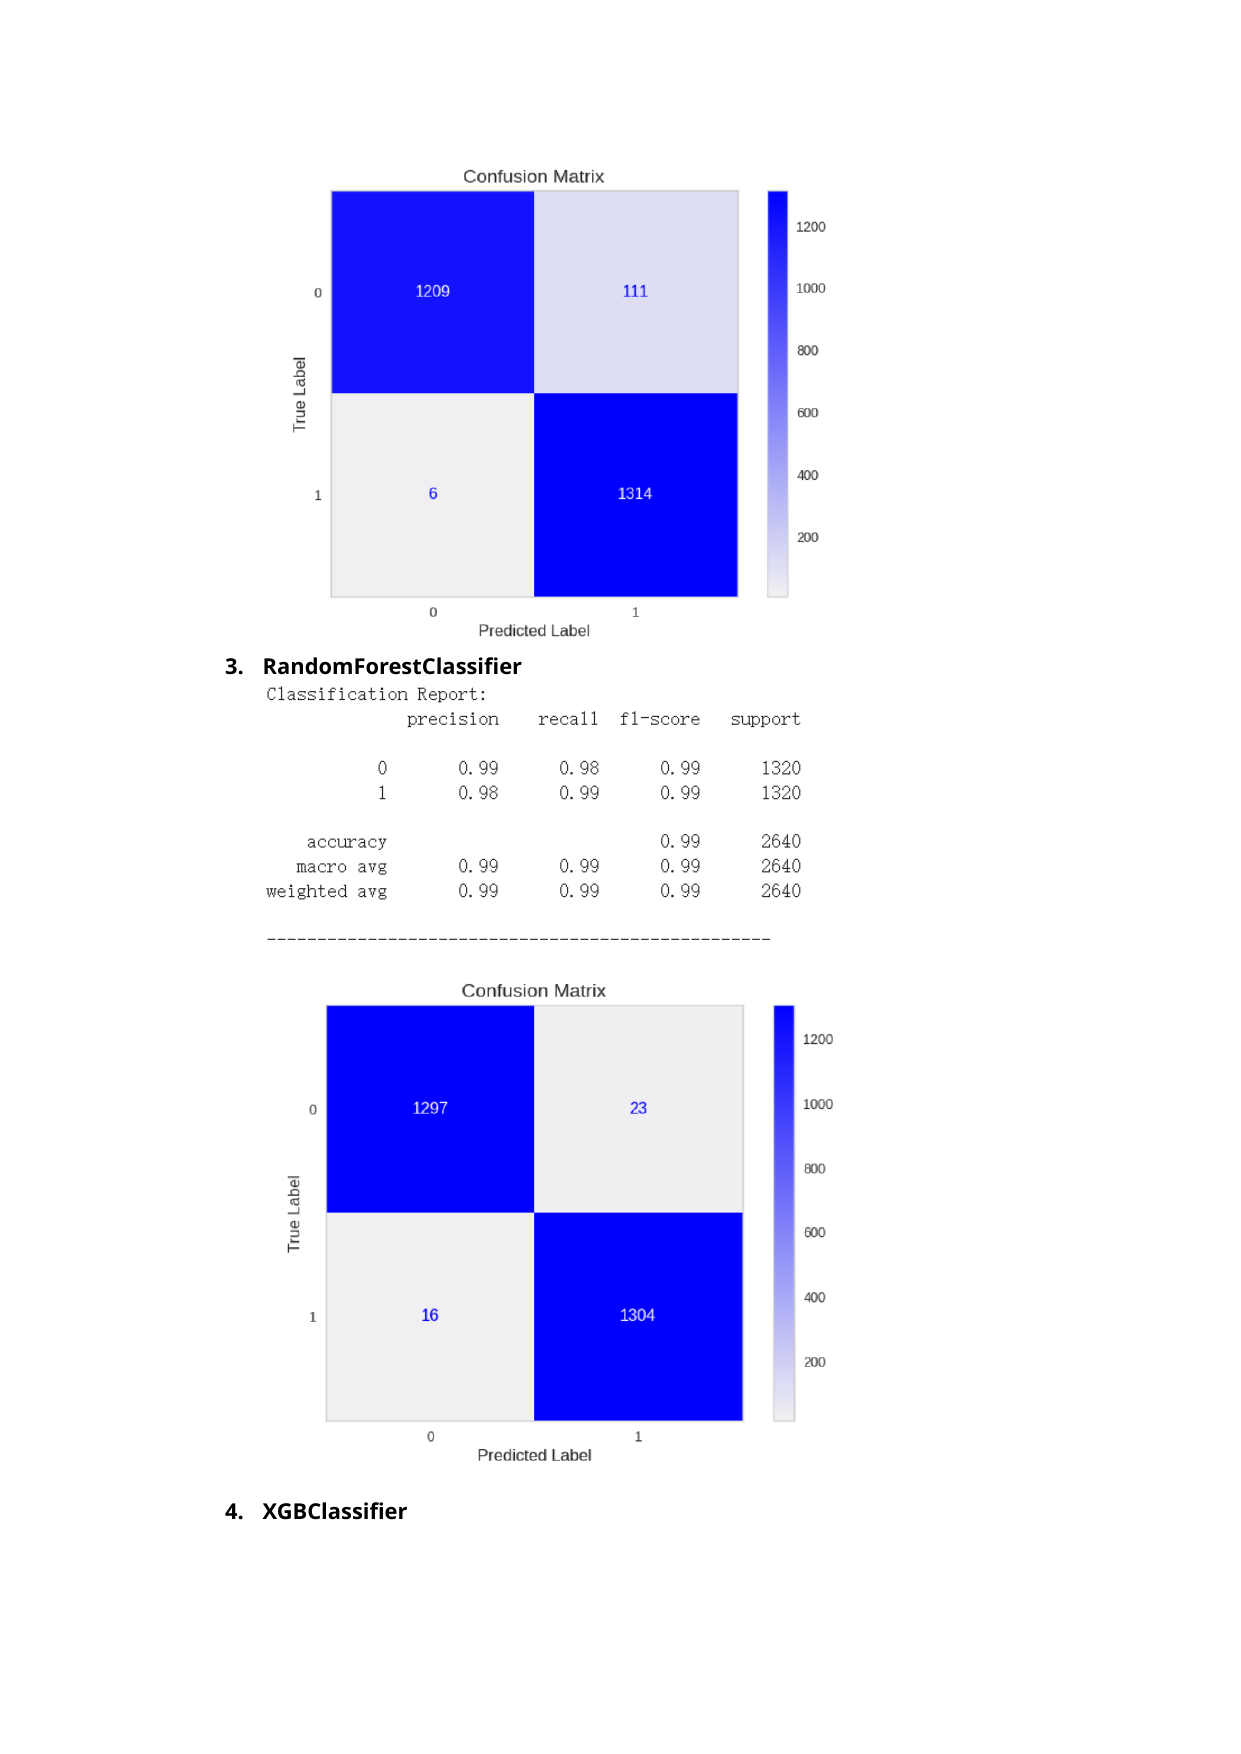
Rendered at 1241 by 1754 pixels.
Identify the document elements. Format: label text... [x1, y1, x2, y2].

picture [262, 974, 864, 1470]
picture [262, 682, 834, 949]
list XGBClassifier [225, 1494, 1053, 1527]
list RandomForestClassifier [225, 649, 1053, 682]
picture [262, 162, 863, 645]
